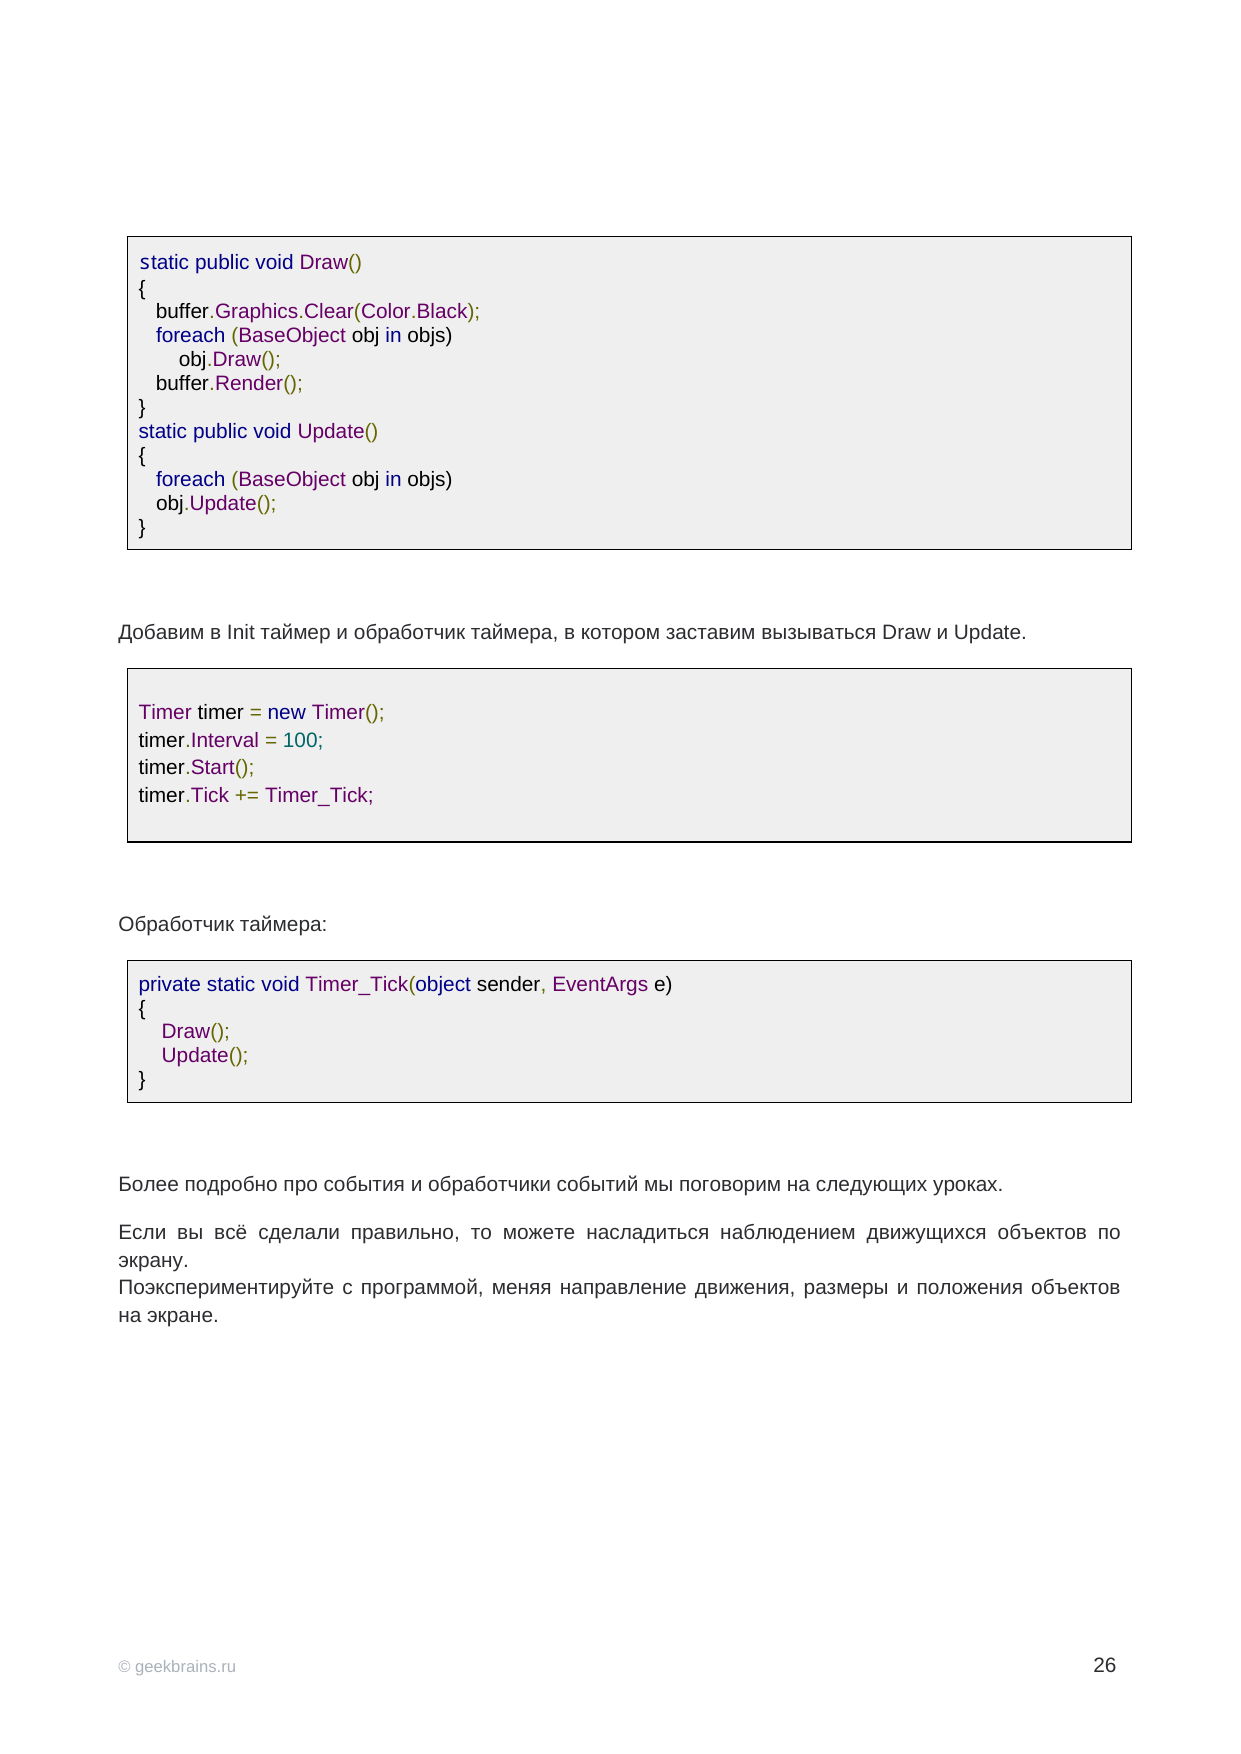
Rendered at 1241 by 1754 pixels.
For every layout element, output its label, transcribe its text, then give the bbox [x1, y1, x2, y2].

text Добавим в Init таймер и обработчик таймера, в котором заставим вызываться Draw и Update. [118, 619, 1122, 643]
table_header private static void Timer_Tick(object sender, EventArgs e) { Draw(); Update(); } [128, 961, 1131, 1102]
table_header static public void Draw() { buffer.Graphics.Clear(Color.Black); foreach (BaseObject obj in objs) obj.Draw(); buffer.Render(); } static public void Update() { foreach (BaseObject obj in objs) obj.Update(); } [128, 237, 1131, 549]
text Обработчик таймера: [118, 912, 1122, 936]
text Если вы всё сделали правильно, то можете насладиться наблюдением движущихся объектов по экрану. Поэкспериментируйте с программой, меняя направление движения, размеры и положения объектов на экране. [118, 1220, 1122, 1327]
text Более подробно про события и обработчики событий мы поговорим на следующих уроках. [118, 1172, 1122, 1196]
table_header Timer timer = new Timer(); timer.Interval = 100; timer.Start(); timer.Tick += Timer_Tick; [128, 669, 1131, 841]
